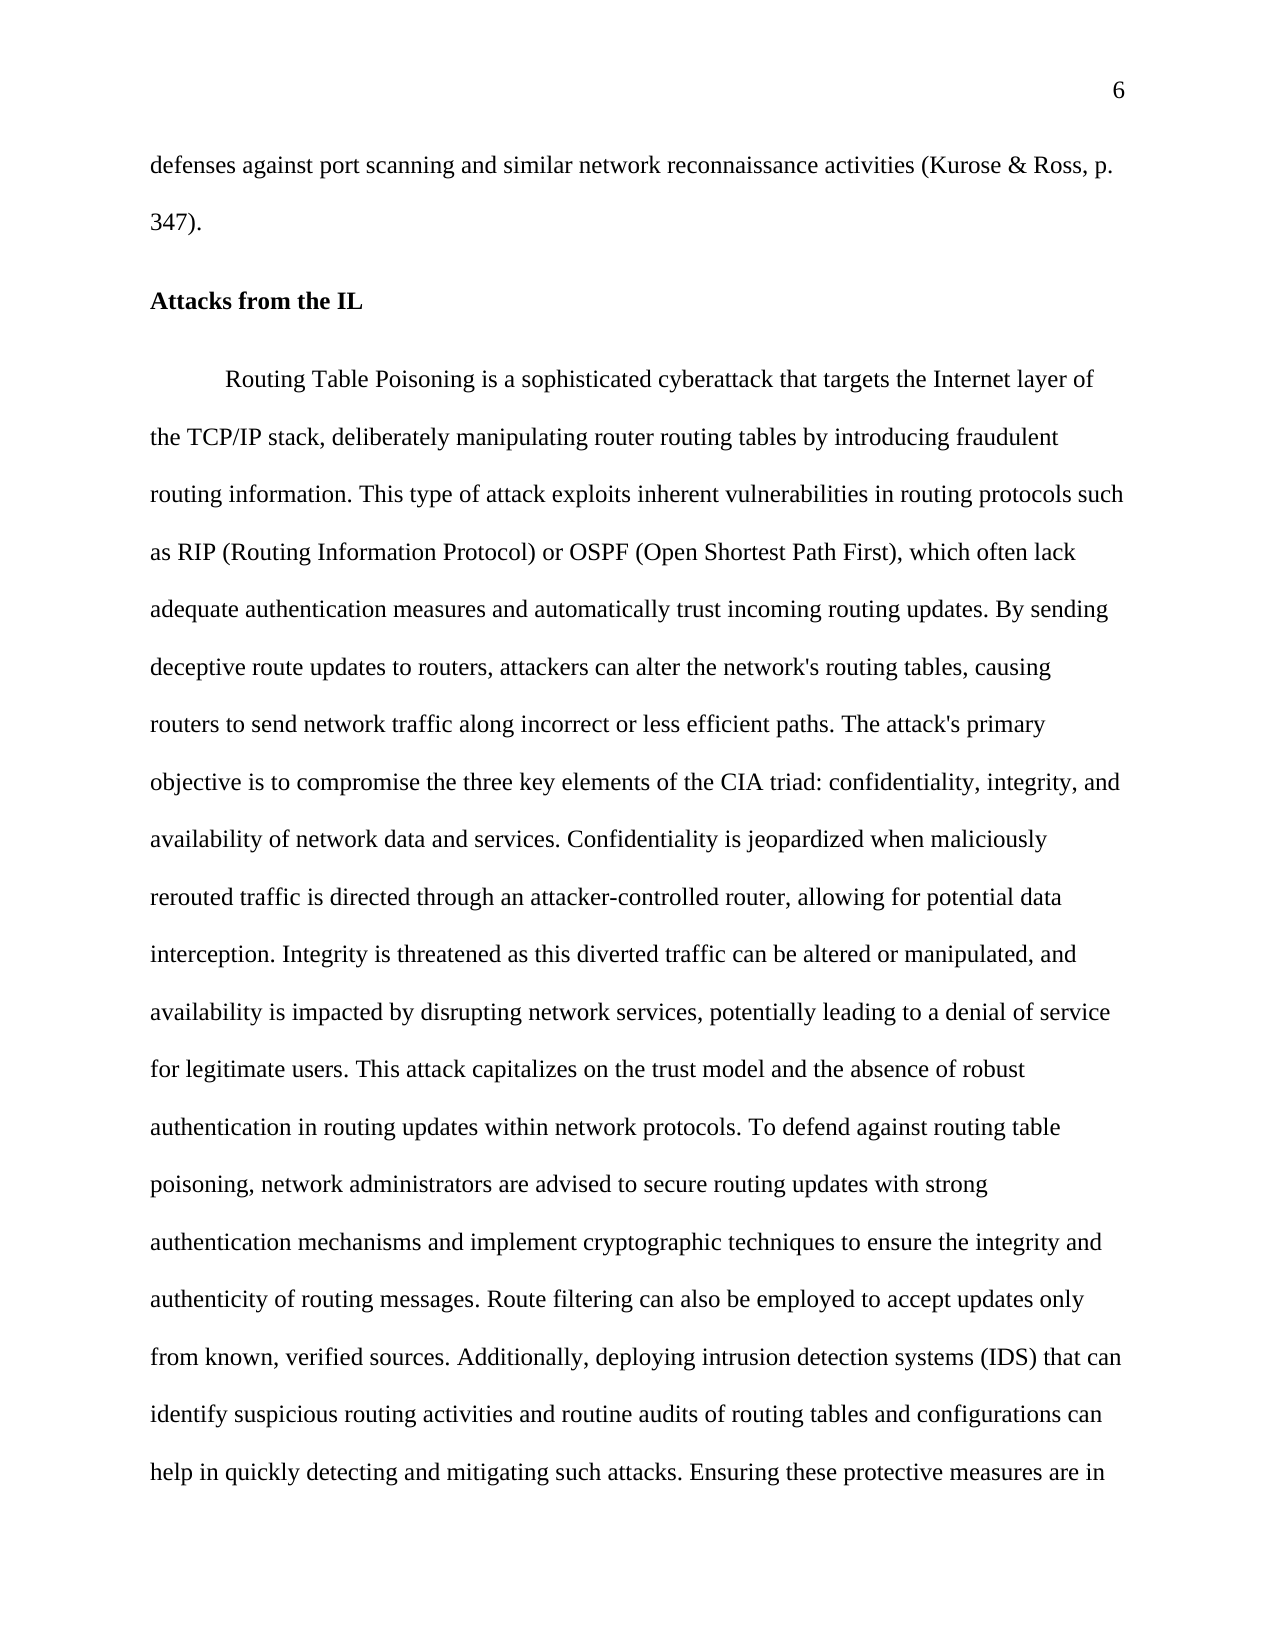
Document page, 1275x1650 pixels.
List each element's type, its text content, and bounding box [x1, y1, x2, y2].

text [150, 364, 1125, 1485]
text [150, 150, 1125, 236]
text Attacks from the IL [150, 286, 1125, 314]
